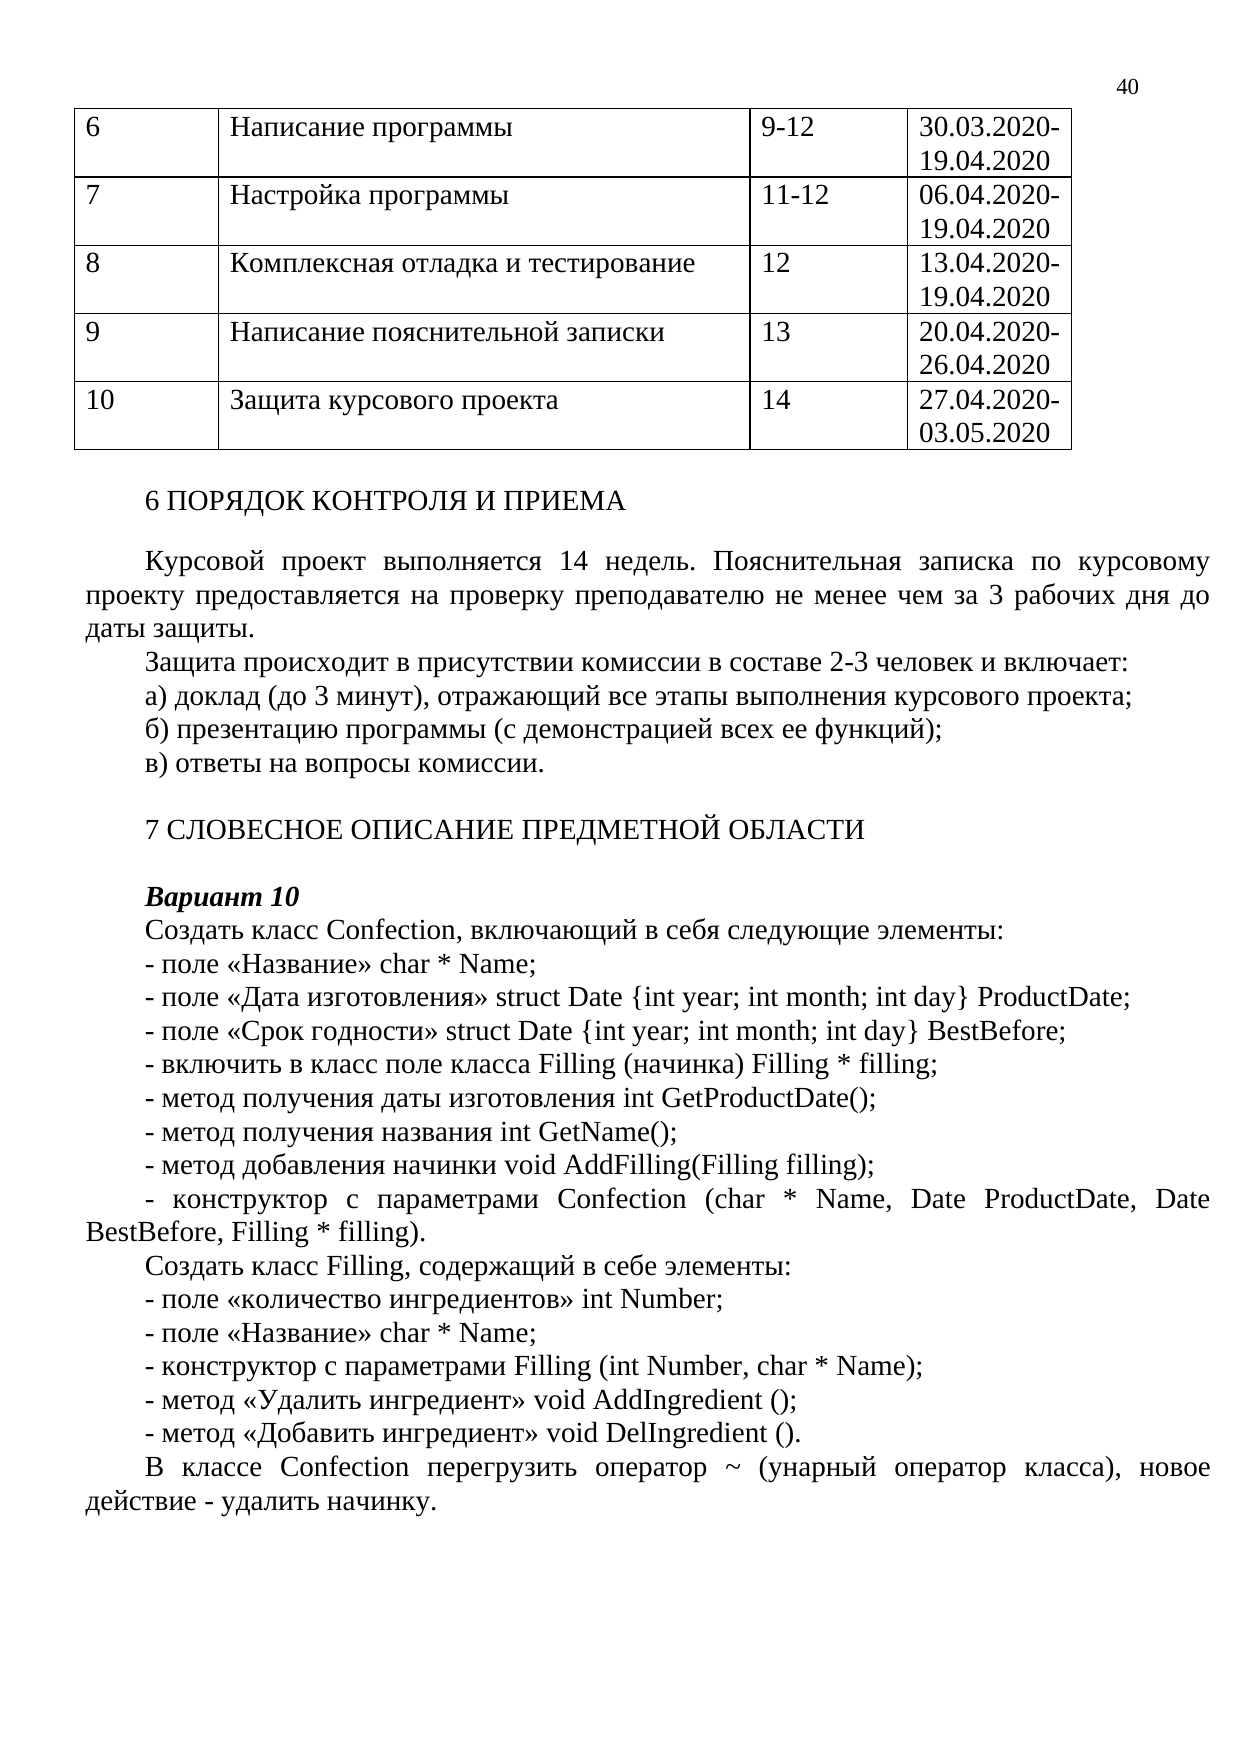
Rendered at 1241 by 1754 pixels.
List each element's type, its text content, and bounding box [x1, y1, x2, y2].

text - метод получения даты изготовления int GetProductDate(); [85, 1080, 1211, 1114]
table_cell 11-12 [751, 178, 907, 244]
table_cell 7 [75, 178, 218, 244]
table_cell 30.03.2020-19.04.2020 [908, 109, 1071, 176]
text - поле «Срок годности» struct Date {int year; int month; int day} BestBefore; [85, 1013, 1211, 1047]
table_cell 13.04.2020-19.04.2020 [908, 246, 1071, 313]
text а) доклад (до 3 минут), отражающий все этапы выполнения курсового проекта; [85, 678, 1211, 711]
text - метод получения названия int GetName(); [85, 1114, 1211, 1147]
table_cell Написание пояснительной записки [219, 314, 749, 381]
text - метод «Удалить ингредиент» void AddIngredient (); [85, 1382, 1211, 1416]
text Курсовой проект выполняется 14 недель. Пояснительная записка по курсовому проекту предоставляется на проверку преподавателю не менее чем за 3 рабочих дня до даты защиты. [85, 543, 1211, 644]
text - поле «количество ингредиентов» int Number; [85, 1281, 1211, 1315]
table_cell 6 [75, 109, 218, 176]
text Создать класс Filling, содержащий в себе элементы: [85, 1248, 1211, 1281]
text - поле «Название» char * Name; [85, 1315, 1211, 1348]
text Вариант 10 [85, 879, 1211, 912]
table_cell Настройка программы [219, 178, 749, 244]
text - поле «Название» char * Name; [85, 946, 1211, 979]
text - конструктор с параметрами Confection (char * Name, Date ProductDate, Date BestBefore, Filling * filling). [85, 1181, 1211, 1248]
text Создать класс Confection, включающий в себя следующие элементы: [85, 912, 1211, 946]
text - метод «Добавить ингредиент» void DelIngredient (). [85, 1416, 1211, 1449]
text Защита происходит в присутствии комиссии в составе 2-3 человек и включает: [85, 644, 1211, 678]
table_cell Защита курсового проекта [219, 382, 749, 449]
text В классе Confection перегрузить оператор ~ (унарный оператор класса), новое действие - удалить начинку. [85, 1449, 1211, 1516]
subtitle 7 СЛОВЕСНОЕ ОПИСАНИЕ ПPЕДМЕТНОЙ ОБЛАСТИ [85, 812, 1211, 845]
table_cell Комплексная отладка и тестирование [219, 246, 749, 313]
table_cell 13 [751, 314, 907, 381]
table_cell 27.04.2020-03.05.2020 [908, 382, 1071, 449]
table_cell 14 [751, 382, 907, 449]
text - поле «Дата изготовления» struct Date {int year; int month; int day} ProductDate; [85, 979, 1211, 1013]
table_cell 12 [751, 246, 907, 313]
table_cell 10 [75, 382, 218, 449]
table_cell Написание программы [219, 109, 749, 176]
text - метод добавления начинки void AddFilling(Filling filling); [85, 1147, 1211, 1181]
table_cell 9 [75, 314, 218, 381]
table_cell 9-12 [751, 109, 907, 176]
table_cell 20.04.2020-26.04.2020 [908, 314, 1071, 381]
subtitle 6 ПОРЯДОК КОНТРОЛЯ И ПРИЕМА [85, 483, 1211, 517]
table_cell 06.04.2020-19.04.2020 [908, 178, 1071, 244]
text - конструктор с параметрами Filling (int Number, char * Name); [85, 1348, 1211, 1382]
table_cell 8 [75, 246, 218, 313]
text - включить в класс поле класса Filling (начинка) Filling * filling; [85, 1047, 1211, 1080]
text в) ответы на вопросы комиссии. [85, 745, 1211, 778]
text б) презентацию программы (с демонстрацией всех ее функций); [85, 711, 1211, 745]
